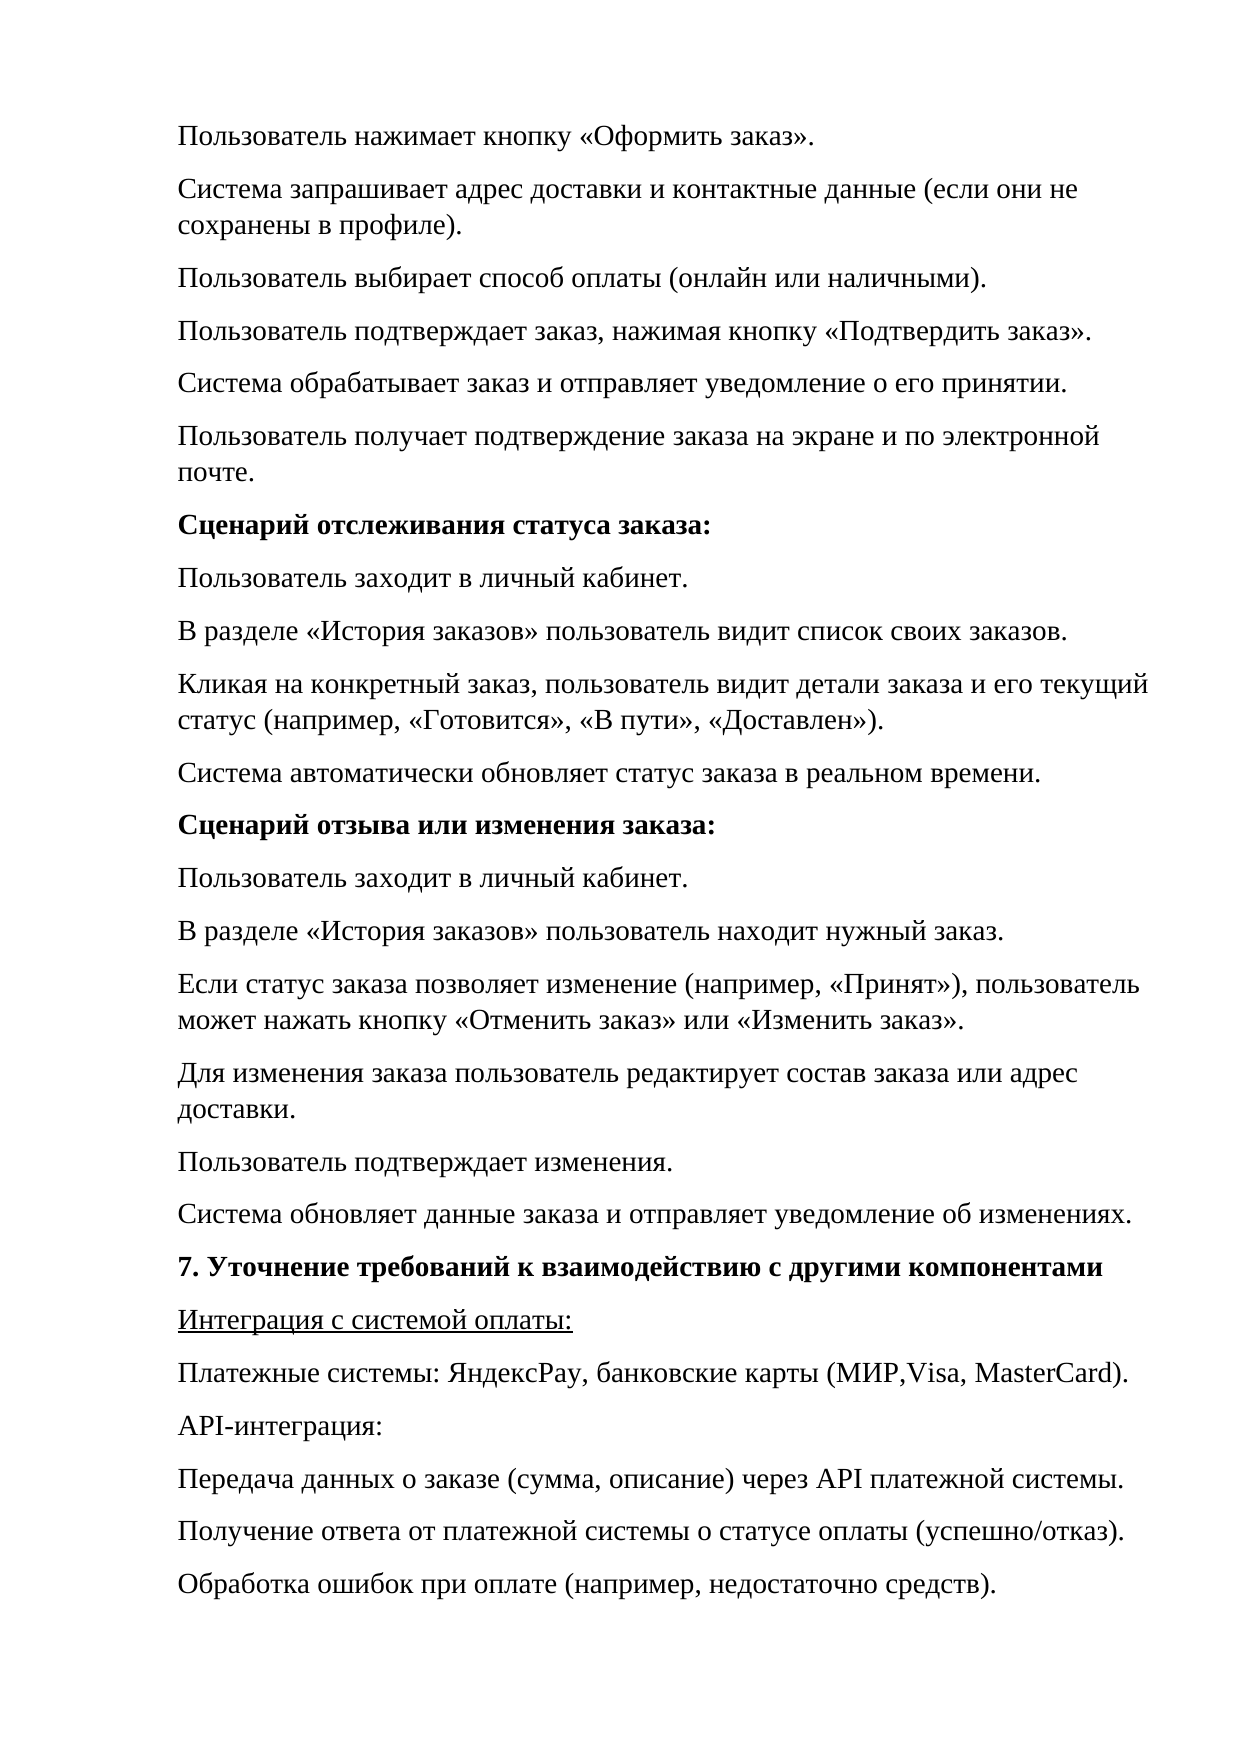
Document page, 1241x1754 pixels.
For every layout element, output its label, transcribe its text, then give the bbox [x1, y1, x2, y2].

text Если статус заказа позволяет изменение (например, «Принят»), пользователь может нажать кнопку «Отменить заказ» или «Изменить заказ». [177, 966, 1152, 1036]
text 7. Уточнение требований к взаимодействию с другими компонентами [177, 1249, 1152, 1283]
text Платежные системы: ЯндексPay, банковские карты (МИР,Visa, MasterCard). [177, 1355, 1152, 1389]
text Получение ответа от платежной системы о статусе оплаты (успешно/отказ). [177, 1513, 1152, 1547]
text Сценарий отзыва или изменения заказа: [177, 807, 1152, 841]
text Передача данных о заказе (сумма, описание) через API платежной системы. [177, 1461, 1152, 1494]
text В разделе «История заказов» пользователь видит список своих заказов. [177, 613, 1152, 646]
text Система автоматически обновляет статус заказа в реальном времени. [177, 755, 1152, 788]
text Система обрабатывает заказ и отправляет уведомление о его принятии. [177, 366, 1152, 399]
text Пользователь нажимает кнопку «Оформить заказ». [177, 118, 1152, 152]
text API-интеграция: [177, 1408, 1152, 1441]
text Интеграция с системой оплаты: [177, 1302, 1152, 1336]
text Пользователь заходит в личный кабинет. [177, 560, 1152, 594]
text Кликая на конкретный заказ, пользователь видит детали заказа и его текущий статус (например, «Готовится», «В пути», «Доставлен»). [177, 666, 1152, 735]
text Система обновляет данные заказа и отправляет уведомление об изменениях. [177, 1197, 1152, 1230]
text Пользователь подтверждает заказ, нажимая кнопку «Подтвердить заказ». [177, 313, 1152, 346]
text Сценарий отслеживания статуса заказа: [177, 507, 1152, 541]
text Пользователь заходит в личный кабинет. [177, 860, 1152, 894]
text Пользователь получает подтверждение заказа на экране и по электронной почте. [177, 418, 1152, 488]
text Система запрашивает адрес доставки и контактные данные (если они не сохранены в профиле). [177, 171, 1152, 241]
text Пользователь подтверждает изменения. [177, 1144, 1152, 1177]
text Пользователь выбирает способ оплаты (онлайн или наличными). [177, 260, 1152, 293]
text Для изменения заказа пользователь редактирует состав заказа или адрес доставки. [177, 1055, 1152, 1124]
text Обработка ошибок при оплате (например, недостаточно средств). [177, 1566, 1152, 1600]
text В разделе «История заказов» пользователь находит нужный заказ. [177, 913, 1152, 947]
